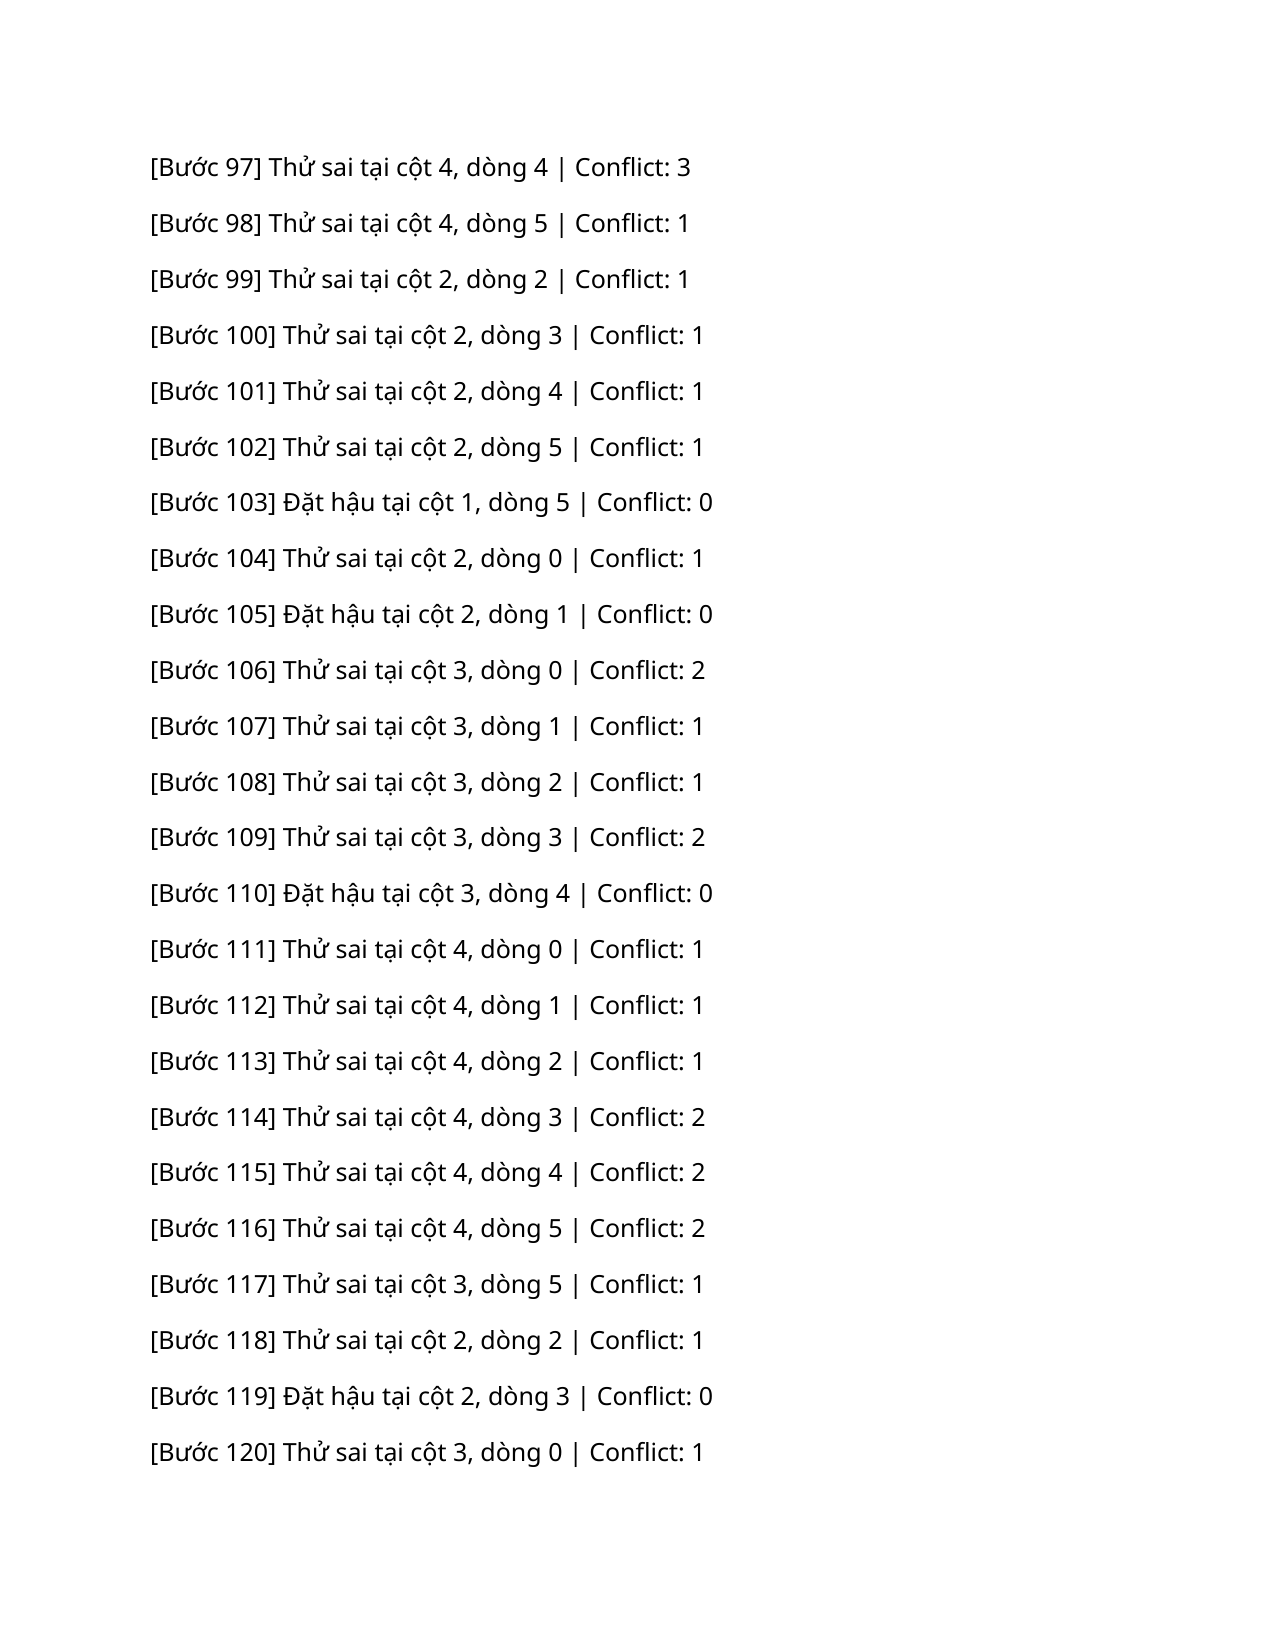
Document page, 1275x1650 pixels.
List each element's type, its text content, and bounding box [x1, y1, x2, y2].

text [Bước 97] Thử sai tại cột 4, dòng 4 | Conflict: 3 [150, 150, 1125, 184]
text [Bước 102] Thử sai tại cột 2, dòng 5 | Conflict: 1 [150, 429, 1125, 463]
text [Bước 114] Thử sai tại cột 4, dòng 3 | Conflict: 2 [150, 1099, 1125, 1133]
text [Bước 115] Thử sai tại cột 4, dòng 4 | Conflict: 2 [150, 1155, 1125, 1189]
text [Bước 113] Thử sai tại cột 4, dòng 2 | Conflict: 1 [150, 1043, 1125, 1077]
text [Bước 112] Thử sai tại cột 4, dòng 1 | Conflict: 1 [150, 987, 1125, 1022]
text [Bước 119] Đặt hậu tại cột 2, dòng 3 | Conflict: 0 [150, 1378, 1125, 1412]
text [Bước 104] Thử sai tại cột 2, dòng 0 | Conflict: 1 [150, 541, 1125, 575]
text [Bước 100] Thử sai tại cột 2, dòng 3 | Conflict: 1 [150, 317, 1125, 352]
text [Bước 118] Thử sai tại cột 2, dòng 2 | Conflict: 1 [150, 1322, 1125, 1357]
text [Bước 109] Thử sai tại cột 3, dòng 3 | Conflict: 2 [150, 820, 1125, 854]
text [Bước 116] Thử sai tại cột 4, dòng 5 | Conflict: 2 [150, 1211, 1125, 1245]
text [Bước 103] Đặt hậu tại cột 1, dòng 5 | Conflict: 0 [150, 485, 1125, 519]
text [Bước 111] Thử sai tại cột 4, dòng 0 | Conflict: 1 [150, 932, 1125, 966]
text [Bước 108] Thử sai tại cột 3, dòng 2 | Conflict: 1 [150, 764, 1125, 798]
text [Bước 98] Thử sai tại cột 4, dòng 5 | Conflict: 1 [150, 206, 1125, 240]
text [Bước 117] Thử sai tại cột 3, dòng 5 | Conflict: 1 [150, 1267, 1125, 1301]
text [Bước 110] Đặt hậu tại cột 3, dòng 4 | Conflict: 0 [150, 876, 1125, 910]
text [Bước 99] Thử sai tại cột 2, dòng 2 | Conflict: 1 [150, 262, 1125, 296]
text [Bước 105] Đặt hậu tại cột 2, dòng 1 | Conflict: 0 [150, 597, 1125, 631]
text [Bước 107] Thử sai tại cột 3, dòng 1 | Conflict: 1 [150, 708, 1125, 742]
text [Bước 106] Thử sai tại cột 3, dòng 0 | Conflict: 2 [150, 652, 1125, 687]
text [Bước 101] Thử sai tại cột 2, dòng 4 | Conflict: 1 [150, 373, 1125, 407]
text [Bước 120] Thử sai tại cột 3, dòng 0 | Conflict: 1 [150, 1434, 1125, 1468]
